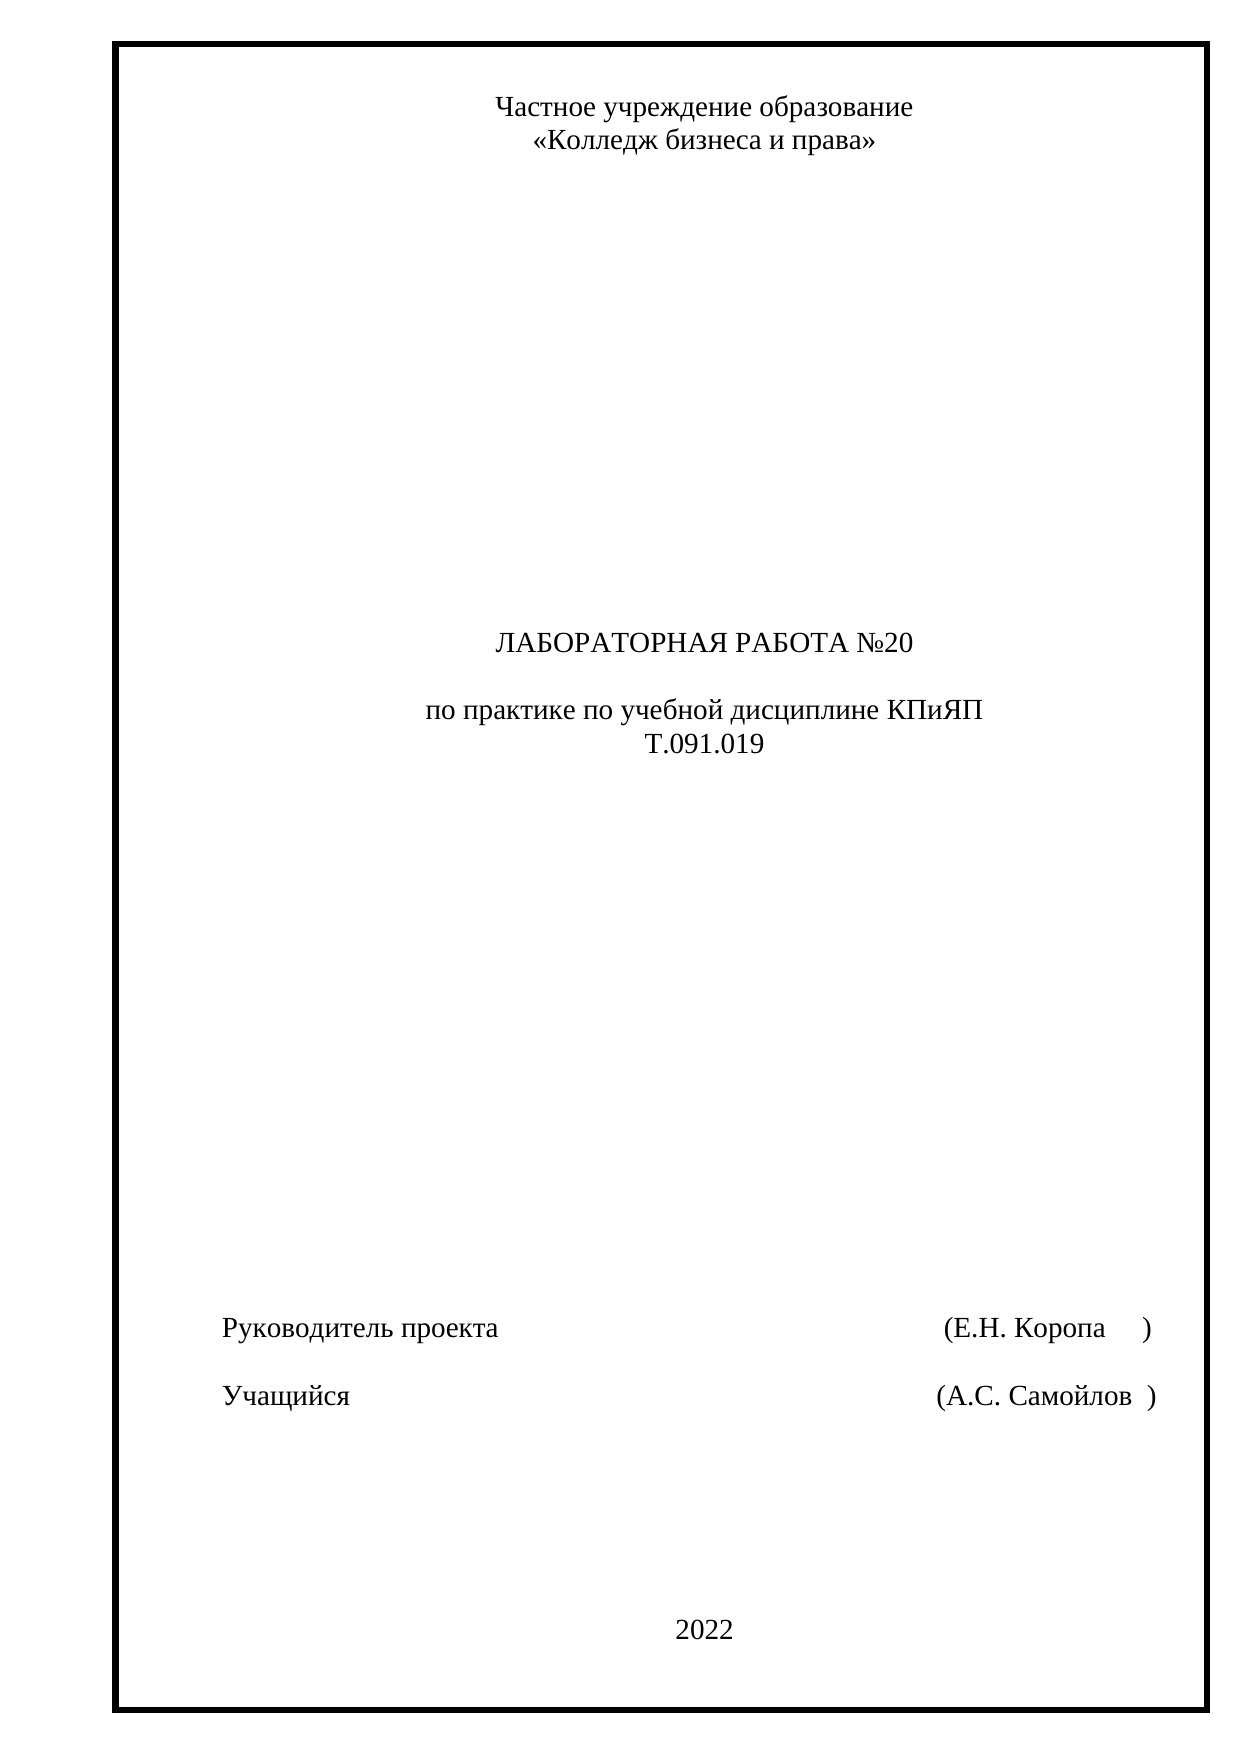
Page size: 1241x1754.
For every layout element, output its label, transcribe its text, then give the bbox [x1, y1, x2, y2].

text Учащийся (А.С. Самойлов ) [148, 1378, 1187, 1411]
text Т.091.019 [148, 726, 1187, 759]
text Частное учреждение образование [148, 89, 1187, 122]
text 2022 [148, 1612, 1187, 1646]
text «Колледж бизнеса и права» [148, 122, 1187, 156]
text ЛАБОРАТОРНАЯ РАБОТА №20 [148, 625, 1187, 659]
text по практике по учебной дисциплине КПиЯП [148, 692, 1187, 726]
text Руководитель проекта (Е.Н. Коропа ) [148, 1311, 1187, 1344]
